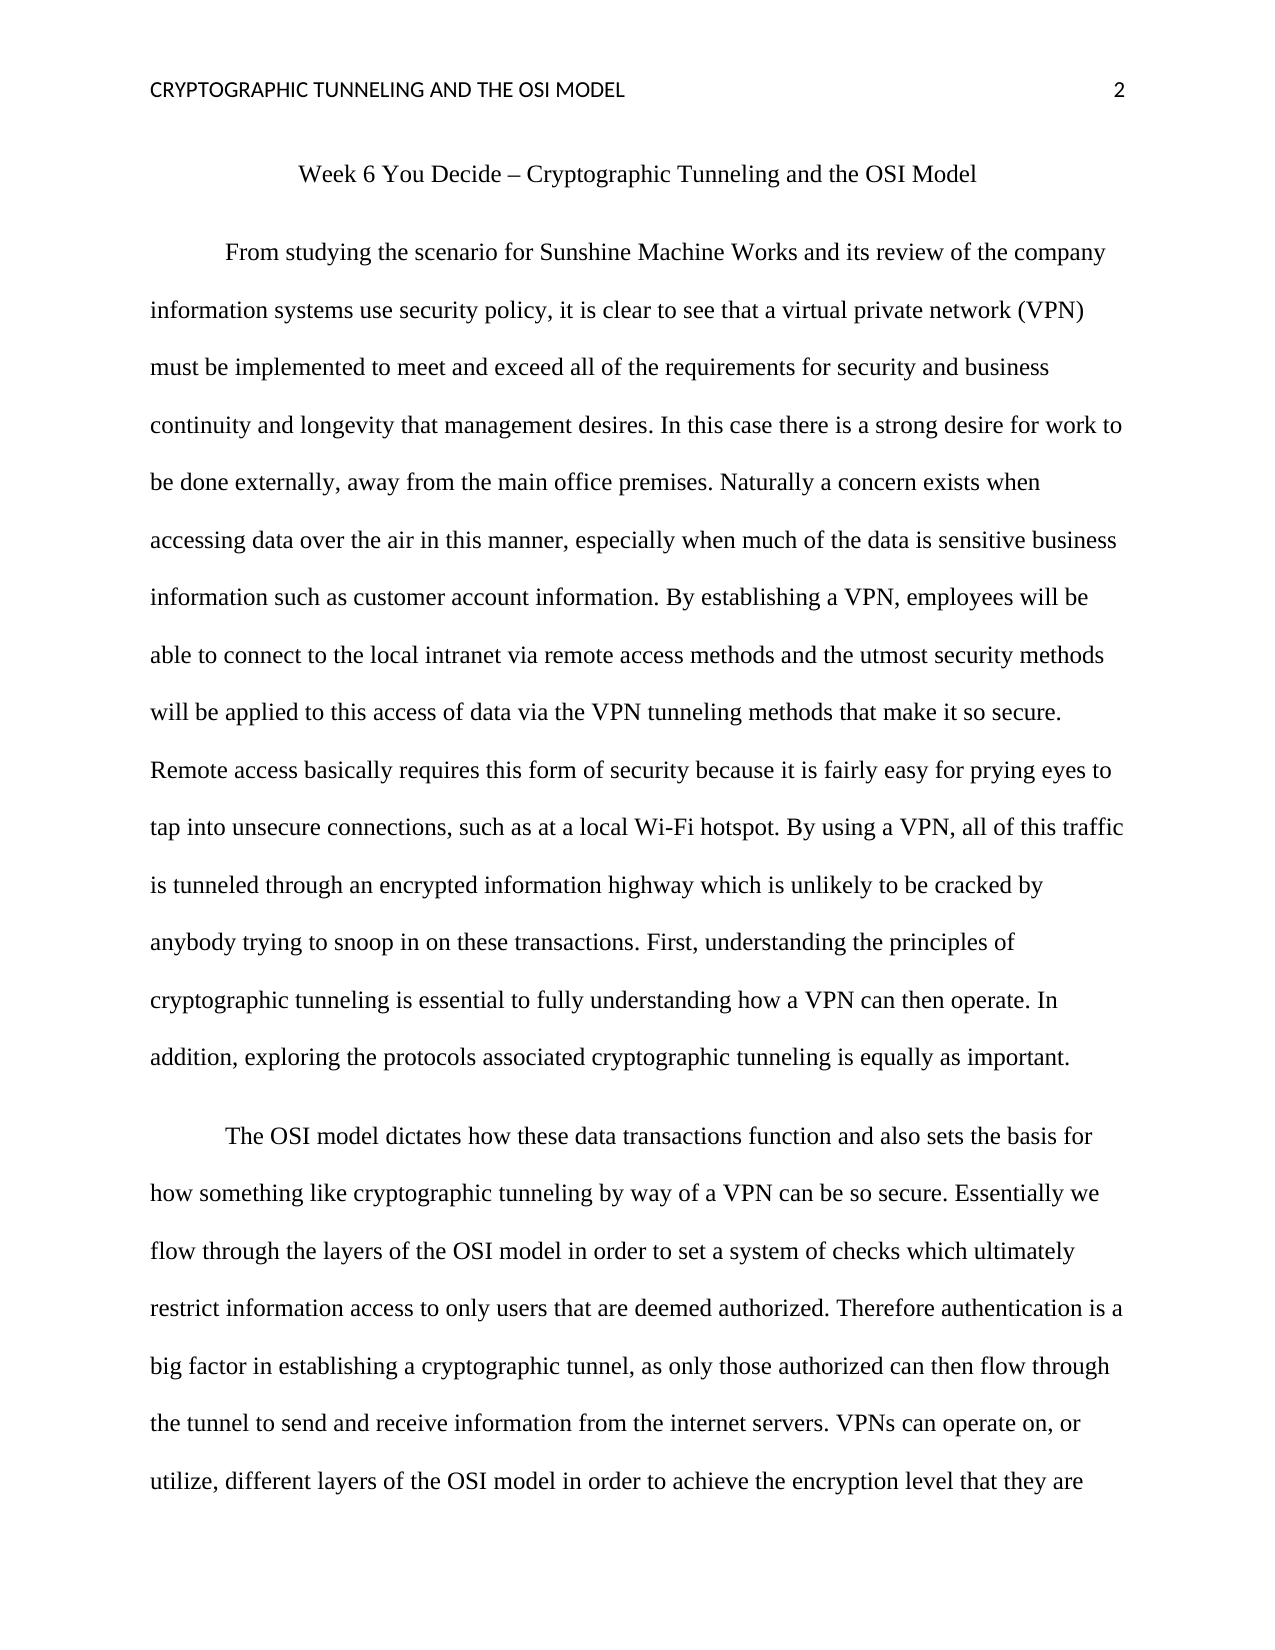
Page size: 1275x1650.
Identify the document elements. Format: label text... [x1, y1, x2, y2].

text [150, 1121, 1125, 1494]
text From studying the scenario for Sunshine Machine Works and its review of the company information systems use security policy, it is clear to see that a virtual private network (VPN) must be implemented to meet and exceed all of the requirements for security and business continuity and longevity that management desires. In this case there is a strong desire for work to be done externally, away from the main office premises. Naturally a concern exists when accessing data over the air in this manner, especially when much of the data is sensitive business information such as customer account information. By establishing a VPN, employees will be able to connect to the local intranet via remote access methods and the utmost security methods will be applied to this access of data via the VPN tunneling methods that make it so secure. Remote access basically requires this form of security because it is fairly easy for prying eyes to tap into unsecure connections, such as at a local Wi-Fi hotspot. By using a VPN, all of this traffic is tunneled through an encrypted information highway which is unlikely to be cracked by anybody trying to snoop in on these transactions. First, understanding the principles of cryptographic tunneling is essential to fully understanding how a VPN can then operate. In addition, exploring the protocols associated cryptographic tunneling is equally as important. [150, 237, 1125, 1071]
text Week 6 You Decide – Cryptographic Tunneling and the OSI Model [150, 159, 1125, 188]
